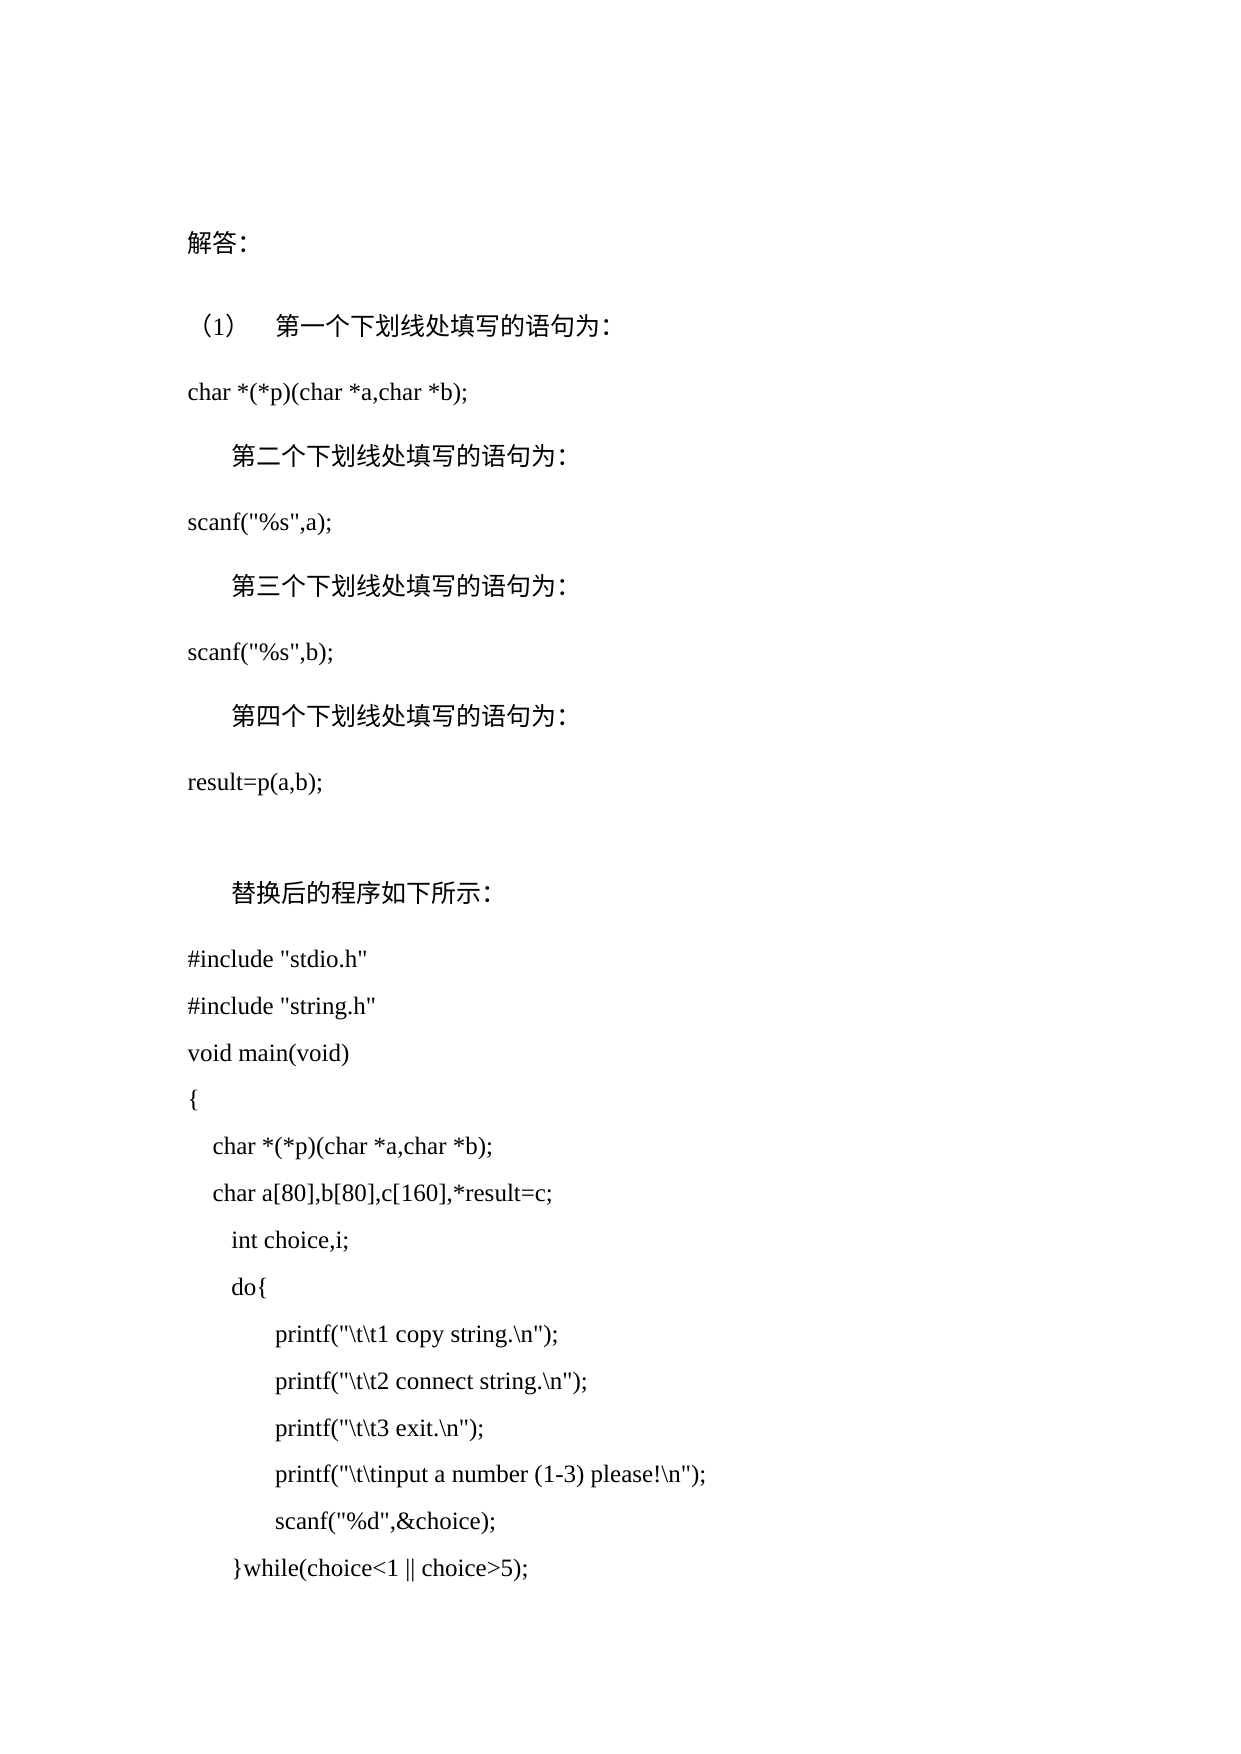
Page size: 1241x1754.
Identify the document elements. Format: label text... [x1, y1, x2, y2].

text 解答： [187, 209, 1053, 274]
text scanf("%d",&choice); [187, 1504, 1053, 1537]
text do{ [187, 1270, 1053, 1303]
text 第四个下划线处填写的语句为： [187, 682, 1053, 747]
text char *(*p)(char *a,char *b); [187, 1129, 1053, 1162]
text printf("\t\tinput a number (1-3) please!\n"); [187, 1458, 1053, 1490]
text char a[80],b[80],c[160],*result=c; [187, 1176, 1053, 1209]
text #include "string.h" [187, 989, 1053, 1021]
text printf("\t\t1 copy string.\n"); [187, 1317, 1053, 1349]
text char *(*p)(char *a,char *b); [187, 375, 1053, 408]
text { [187, 1083, 1053, 1115]
text #include "stdio.h" [187, 942, 1053, 974]
text }while(choice<1 || choice>5); [187, 1551, 1053, 1584]
text result=p(a,b); [187, 765, 1053, 798]
text 替换后的程序如下所示： [187, 859, 1053, 924]
text scanf("%s",a); [187, 505, 1053, 538]
text 第二个下划线处填写的语句为： [187, 422, 1053, 487]
text scanf("%s",b); [187, 635, 1053, 668]
text printf("\t\t3 exit.\n"); [187, 1411, 1053, 1443]
text void main(void) [187, 1036, 1053, 1068]
text printf("\t\t2 connect string.\n"); [187, 1364, 1053, 1396]
text 第三个下划线处填写的语句为： [187, 552, 1053, 617]
text int choice,i; [187, 1223, 1053, 1256]
text （1） 第一个下划线处填写的语句为： [187, 292, 1053, 357]
